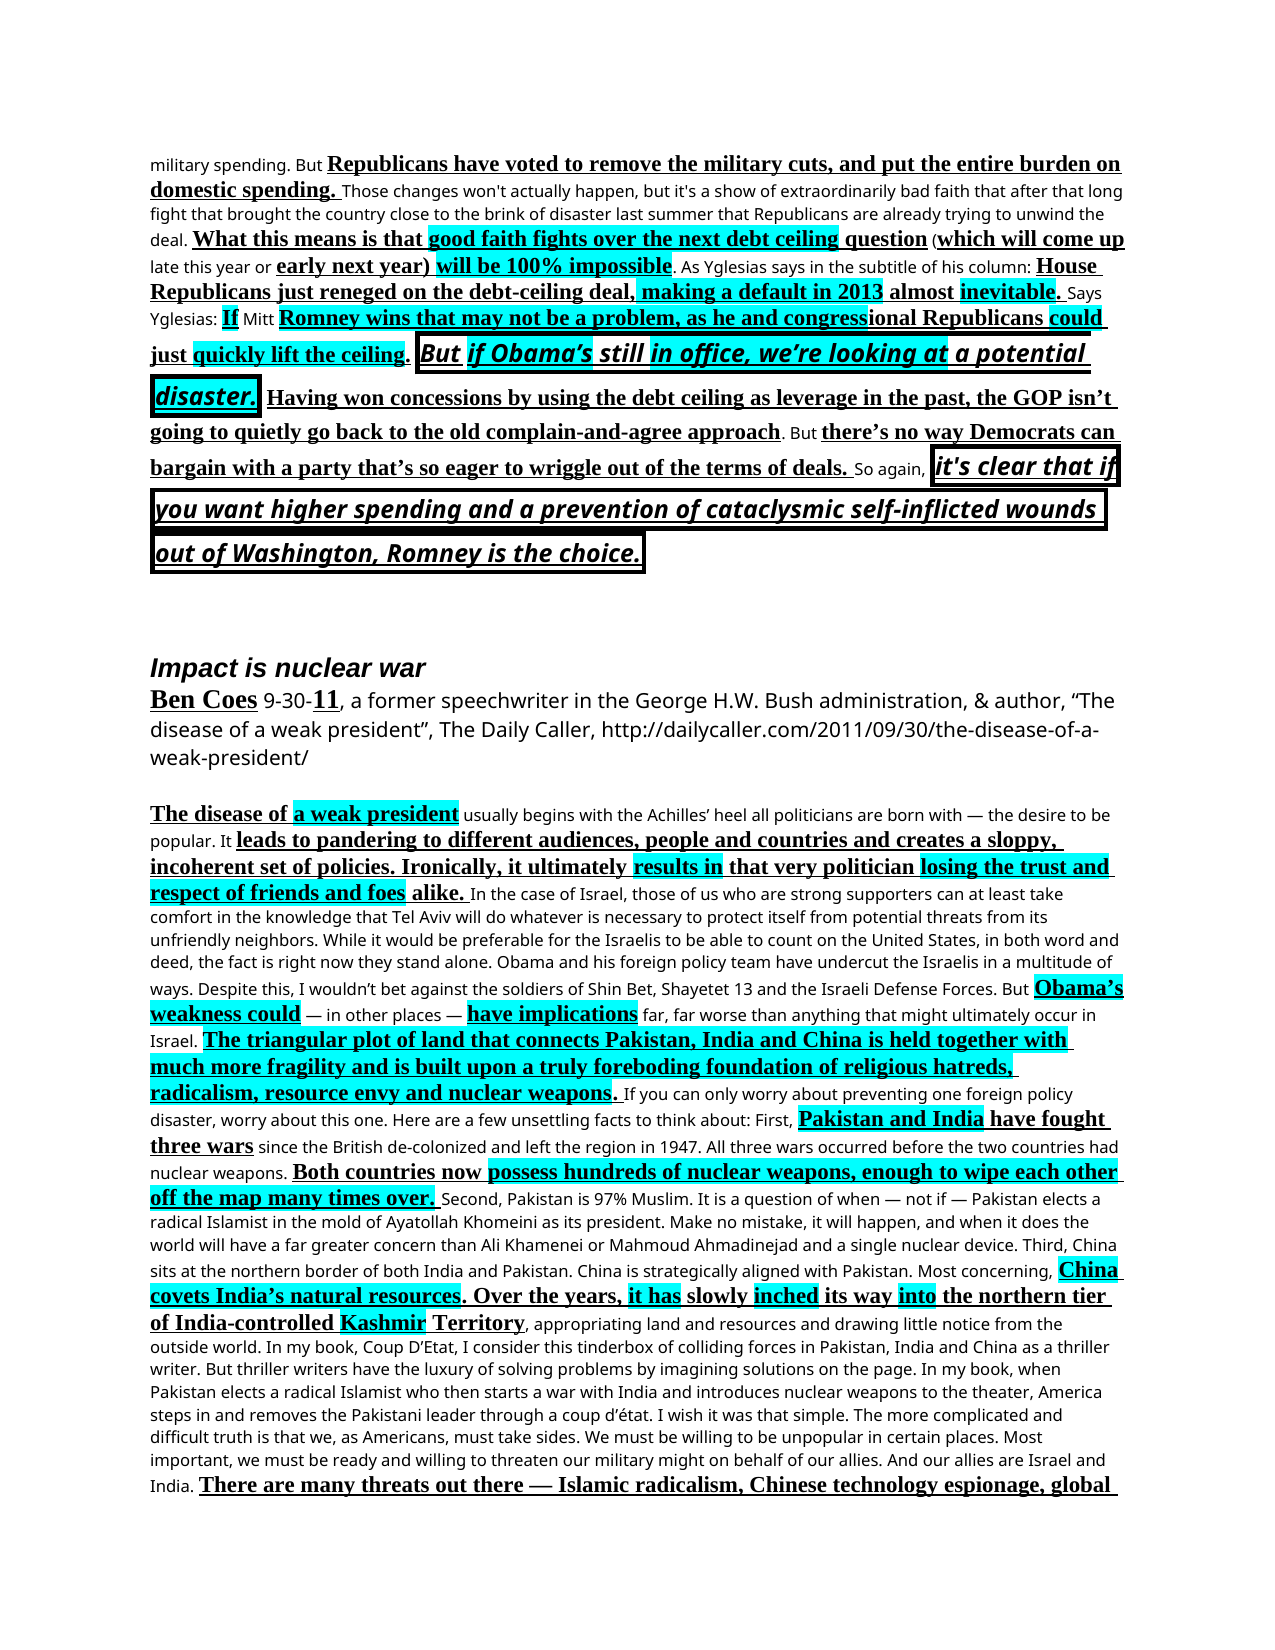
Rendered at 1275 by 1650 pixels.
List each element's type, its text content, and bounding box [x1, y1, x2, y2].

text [150, 800, 1125, 1498]
subtitle Impact is nuclear war [150, 652, 1125, 683]
text Ben Coes 9-30-11, a former speechwriter in the George H.W. Bush administration, & author, “The disease of a weak president”, The Daily Caller, http://dailycaller.com/2011/09/30/the-disease-of-a-weak-president/ [150, 683, 1125, 772]
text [150, 150, 1125, 574]
